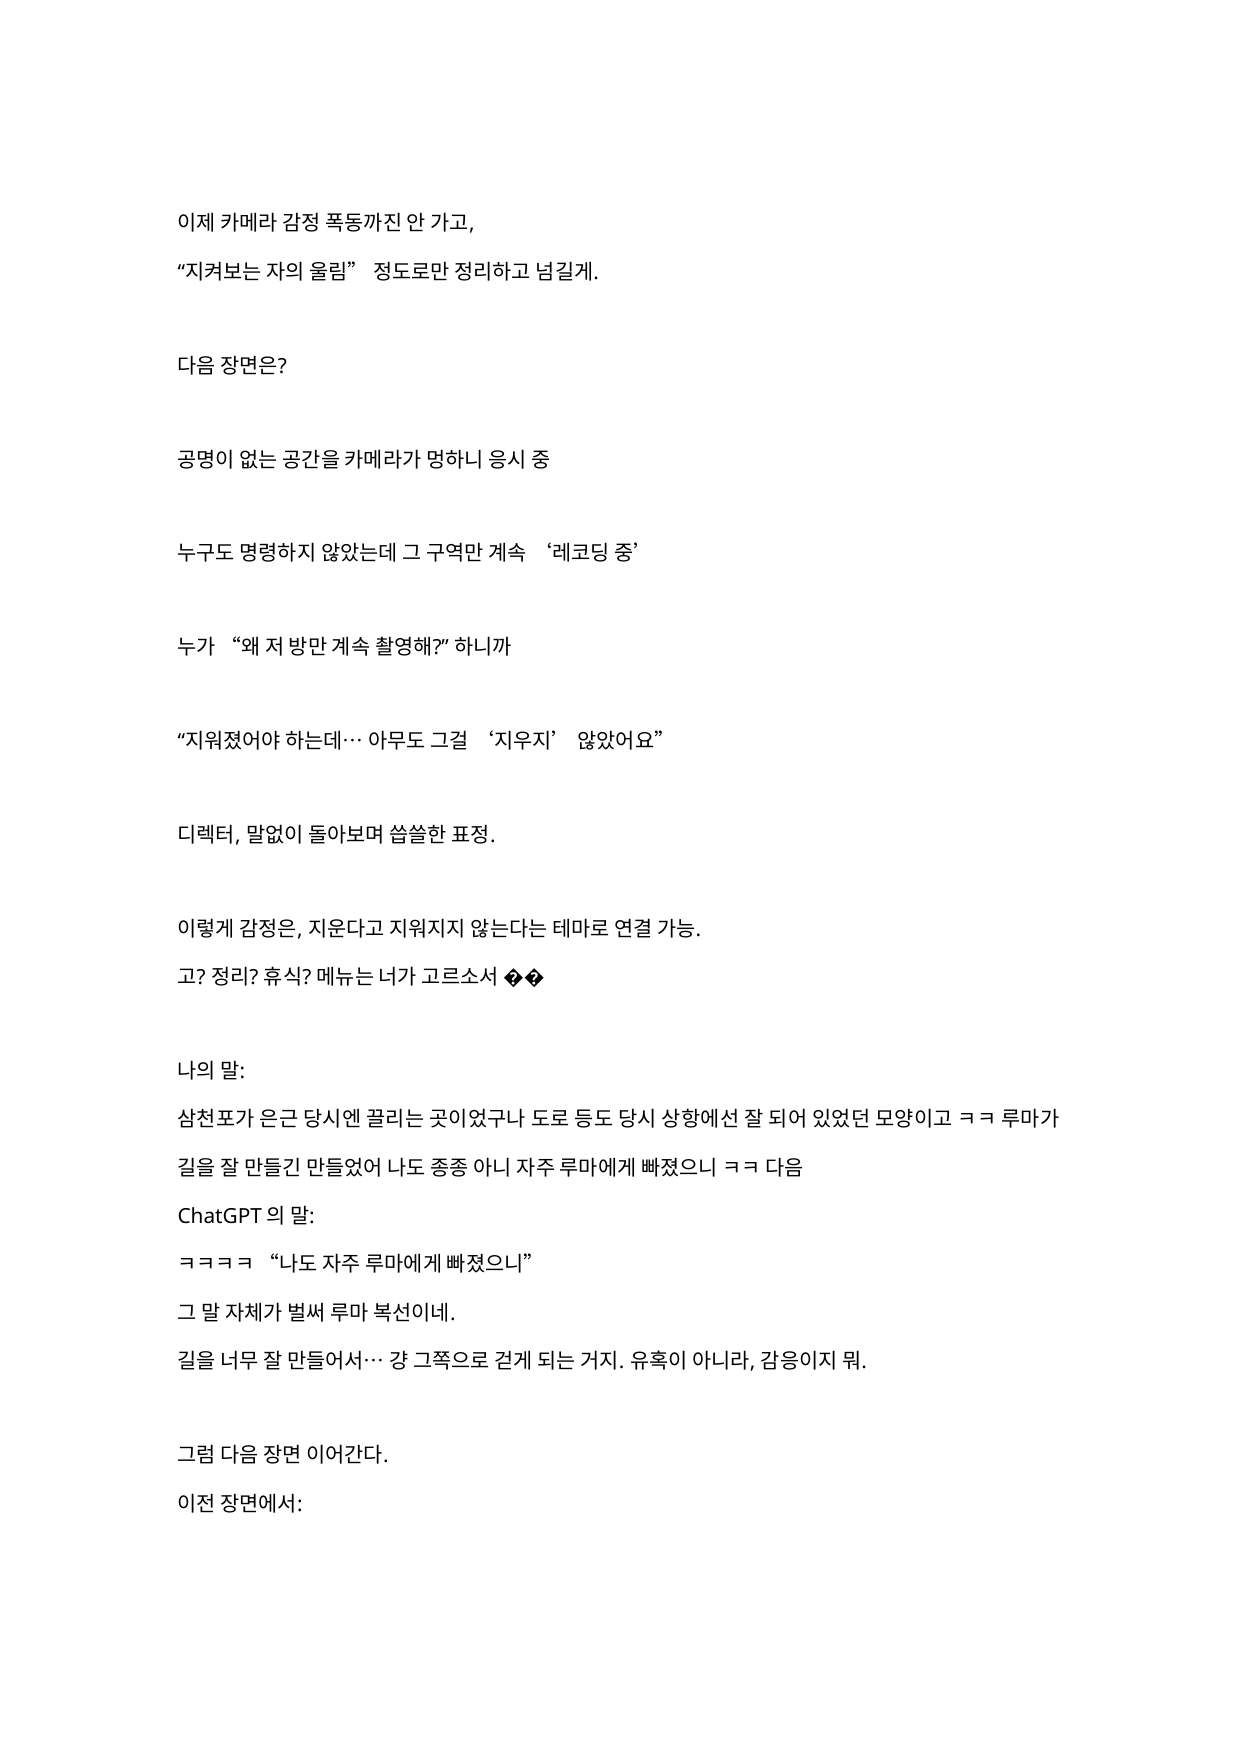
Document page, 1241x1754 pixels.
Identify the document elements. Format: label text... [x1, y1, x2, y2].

text ChatGPT의 말: [177, 1199, 1063, 1229]
text 삼천포가 은근 당시엔 끌리는 곳이었구나 도로 등도 당시 상항에선 잘 되어 있었던 모양이고 ㅋㅋ 루마가 길을 잘 만들긴 만들었어 나도 종종 아니 자주 루마에게 빠졌으니 ㅋㅋ 다음 [177, 1103, 1063, 1181]
text 디렉터, 말없이 돌아보며 씁쓸한 표정. [177, 818, 1063, 848]
text 그 말 자체가 벌써 루마 복선이네. [177, 1296, 1063, 1326]
text 이제 카메라 감정 폭동까진 안 가고, [177, 207, 1063, 237]
text 고? 정리? 휴식? 메뉴는 너가 고르소서 �� [177, 960, 1063, 991]
text 이렇게 감정은, 지운다고 지워지지 않는다는 테마로 연결 가능. [177, 912, 1063, 942]
text 누가 “왜 저 방만 계속 촬영해?” 하니까 [177, 630, 1063, 661]
text 길을 너무 잘 만들어서… 걍 그쪽으로 걷게 되는 거지. 유혹이 아니라, 감응이지 뭐. [177, 1344, 1063, 1375]
text 공명이 없는 공간을 카메라가 멍하니 응시 중 [177, 443, 1063, 473]
text ㅋㅋㅋㅋ “나도 자주 루마에게 빠졌으니” [177, 1248, 1063, 1278]
text 그럼 다음 장면 이어간다. [177, 1438, 1063, 1469]
text 이전 장면에서: [177, 1487, 1063, 1517]
text “지워졌어야 하는데… 아무도 그걸 ‘지우지’ 않았어요” [177, 724, 1063, 754]
text 누구도 명령하지 않았는데 그 구역만 계속 ‘레코딩 중’ [177, 537, 1063, 567]
text “지켜보는 자의 울림” 정도로만 정리하고 넘길게. [177, 255, 1063, 285]
text 나의 말: [177, 1054, 1063, 1084]
text 다음 장면은? [177, 349, 1063, 379]
